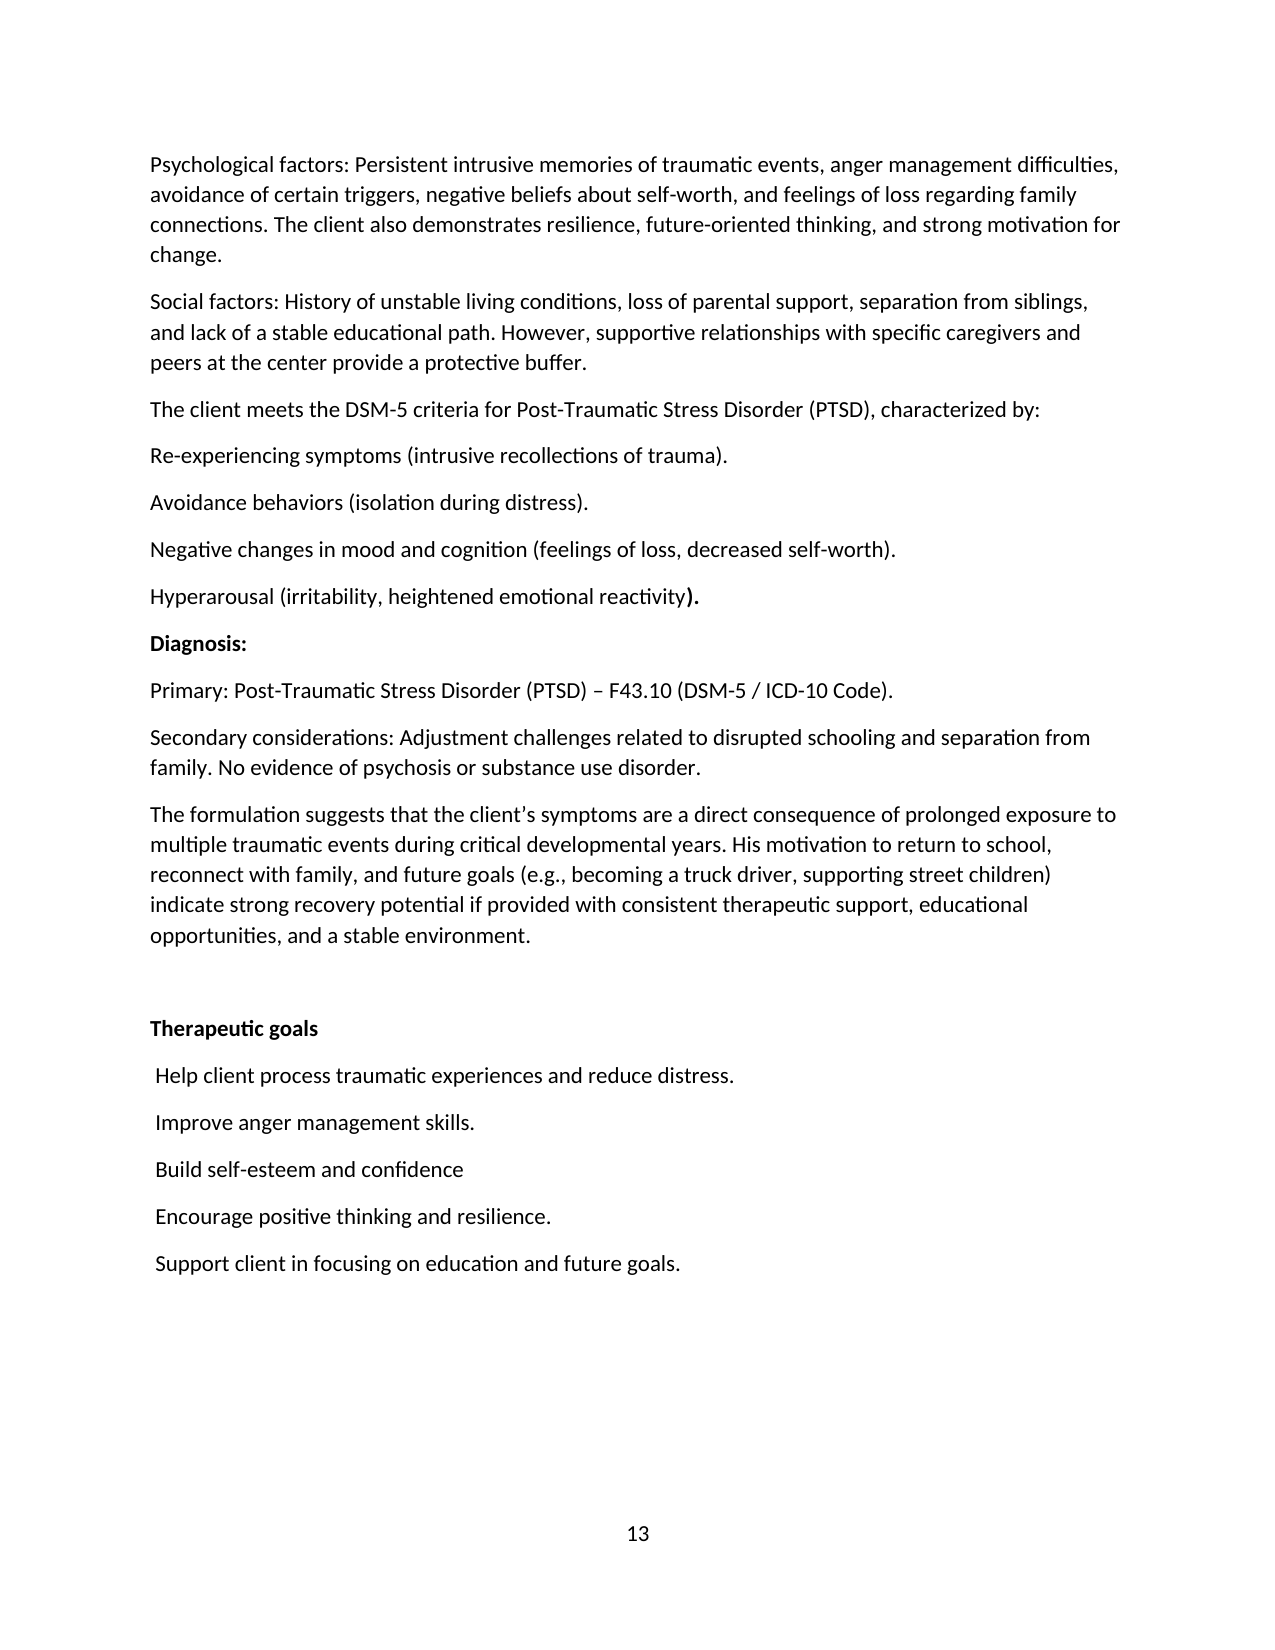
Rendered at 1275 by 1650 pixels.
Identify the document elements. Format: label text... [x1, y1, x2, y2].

text The client meets the DSM-5 criteria for Post-Traumatic Stress Disorder (PTSD), characterized by: [150, 395, 1125, 423]
text Build self-esteem and confidence [150, 1155, 1125, 1183]
text Secondary considerations: Adjustment challenges related to disrupted schooling and separation from family. No evidence of psychosis or substance use disorder. [150, 723, 1125, 781]
text Improve anger management skills. [150, 1108, 1125, 1136]
text Support client in focusing on education and future goals. [150, 1249, 1125, 1277]
text Encourage positive thinking and resilience. [150, 1202, 1125, 1230]
text Re-experiencing symptoms (intrusive recollections of trauma). [150, 442, 1125, 470]
text Negative changes in mood and cognition (feelings of loss, decreased self-worth). [150, 535, 1125, 563]
text Primary: Post-Traumatic Stress Disorder (PTSD) – F43.10 (DSM-5 / ICD-10 Code). [150, 676, 1125, 704]
text Avoidance behaviors (isolation during distress). [150, 488, 1125, 517]
text The formulation suggests that the client’s symptoms are a direct consequence of prolonged exposure to multiple traumatic events during critical developmental years. His motivation to return to school, reconnect with family, and future goals (e.g., becoming a truck driver, supporting street children) indicate strong recovery potential if provided with consistent therapeutic support, educational opportunities, and a stable environment. [150, 800, 1125, 949]
text Help client process traumatic experiences and reduce distress. [150, 1061, 1125, 1089]
text Social factors: History of unstable living conditions, loss of parental support, separation from siblings, and lack of a stable educational path. However, supportive relationships with specific caregivers and peers at the center provide a protective buffer. [150, 287, 1125, 376]
text Psychological factors: Persistent intrusive memories of traumatic events, anger management difficulties, avoidance of certain triggers, negative beliefs about self-worth, and feelings of loss regarding family connections. The client also demonstrates resilience, future-oriented thinking, and strong motivation for change. [150, 150, 1125, 269]
text Therapeutic goals [150, 1014, 1125, 1043]
text Diagnosis: [150, 629, 1125, 657]
text Hyperarousal (irritability, heightened emotional reactivity). [150, 582, 1125, 610]
